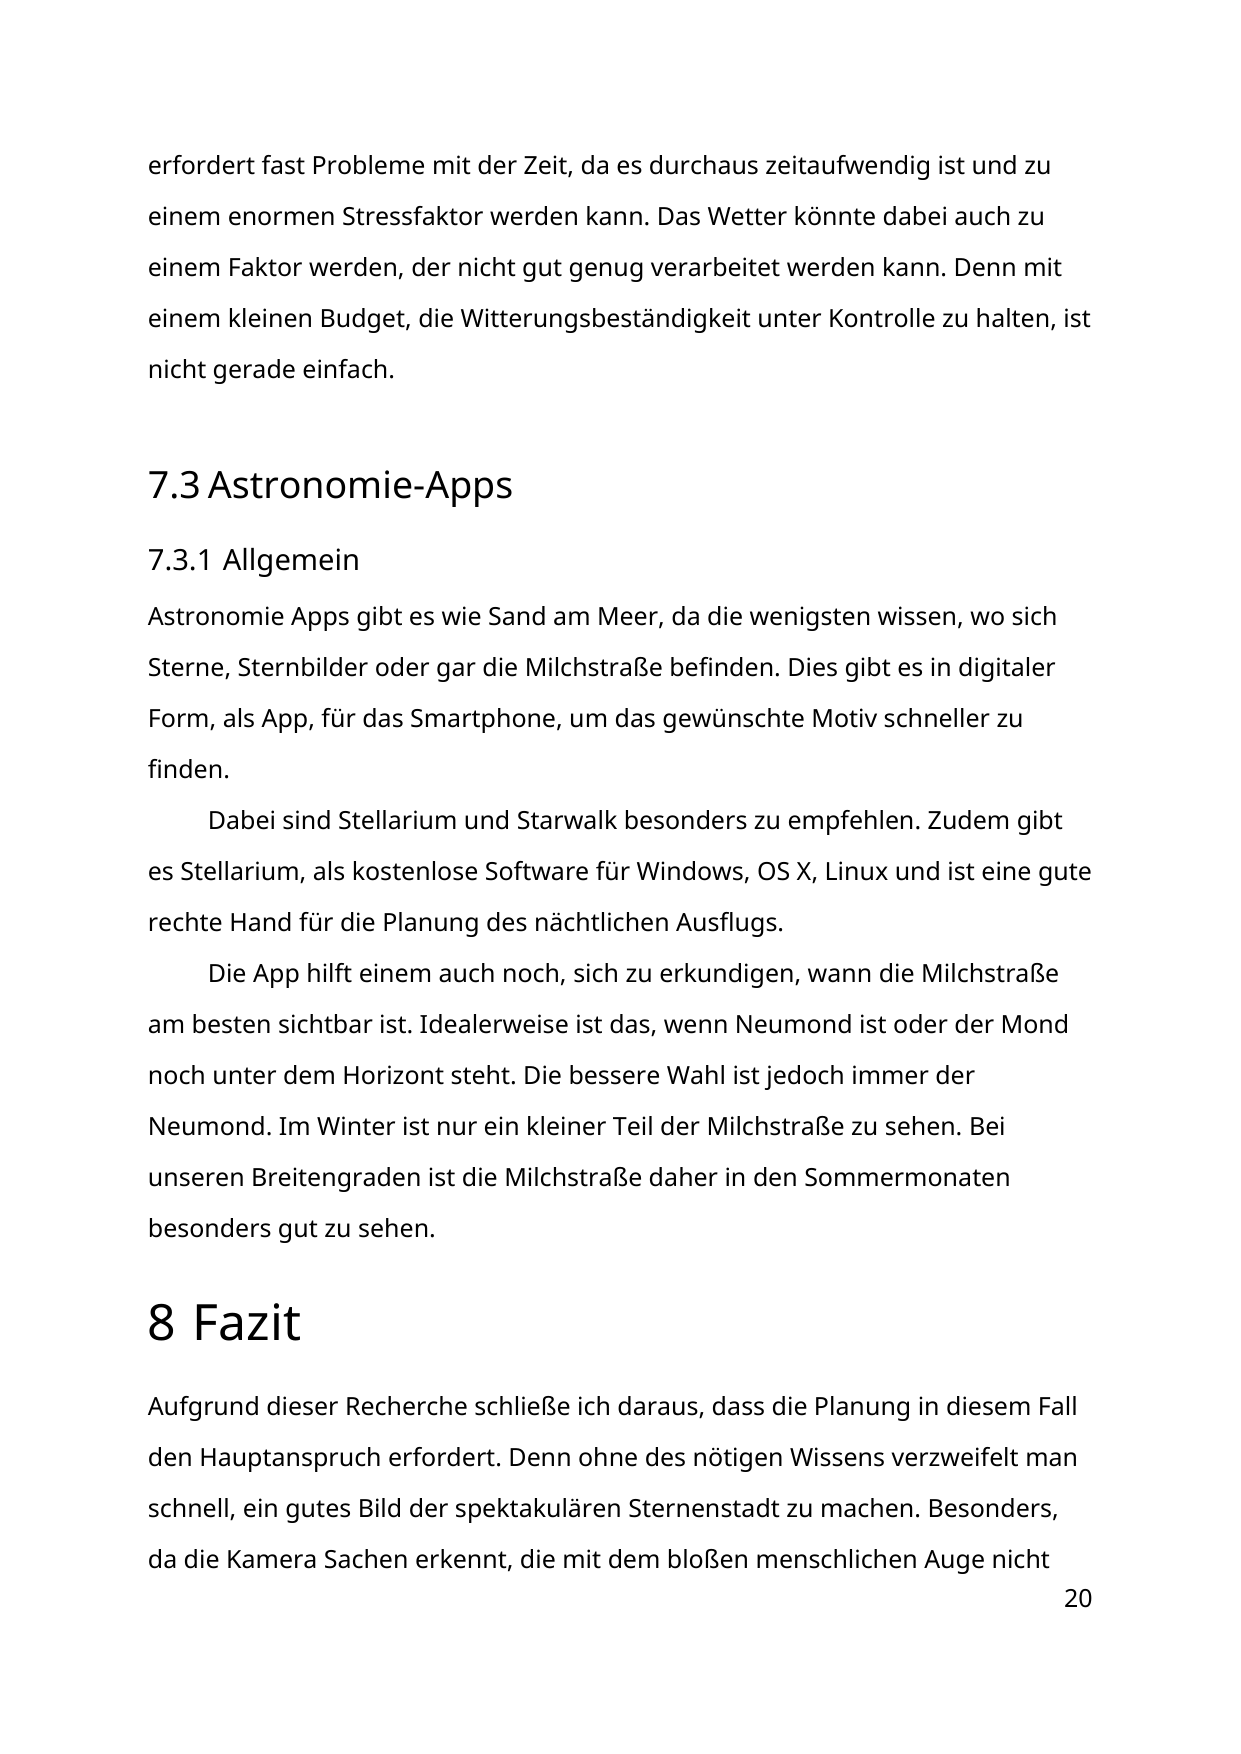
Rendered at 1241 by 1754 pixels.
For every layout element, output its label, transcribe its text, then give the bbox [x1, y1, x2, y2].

text Dabei sind Stellarium und Starwalk besonders zu empfehlen. Zudem gibt es Stellarium, als kostenlose Software für Windows, OS X, Linux und ist eine gute rechte Hand für die Planung des nächtlichen Ausflugs. [148, 802, 1093, 938]
subtitle Allgemein [148, 539, 1093, 578]
text Astronomie Apps gibt es wie Sand am Meer, da die wenigsten wissen, wo sich Sterne, Sternbilder oder gar die Milchstraße befinden. Dies gibt es in digitaler Form, als App, für das Smartphone, um das gewünschte Motiv schneller zu finden. [148, 598, 1093, 785]
subtitle Fazit [148, 1287, 1093, 1355]
text Die App hilft einem auch noch, sich zu erkundigen, wann die Milchstraße am besten sichtbar ist. Idealerweise ist das, wenn Neumond ist oder der Mond noch unter dem Horizont steht. Die bessere Wahl ist jedoch immer der Neumond. Im Winter ist nur ein kleiner Teil der Milchstraße zu sehen. Bei unseren Breitengraden ist die Milchstraße daher in den Sommermonaten besonders gut zu sehen. [148, 956, 1093, 1245]
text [148, 1389, 1093, 1576]
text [148, 148, 1093, 386]
subtitle Astronomie-Apps [148, 458, 1093, 509]
